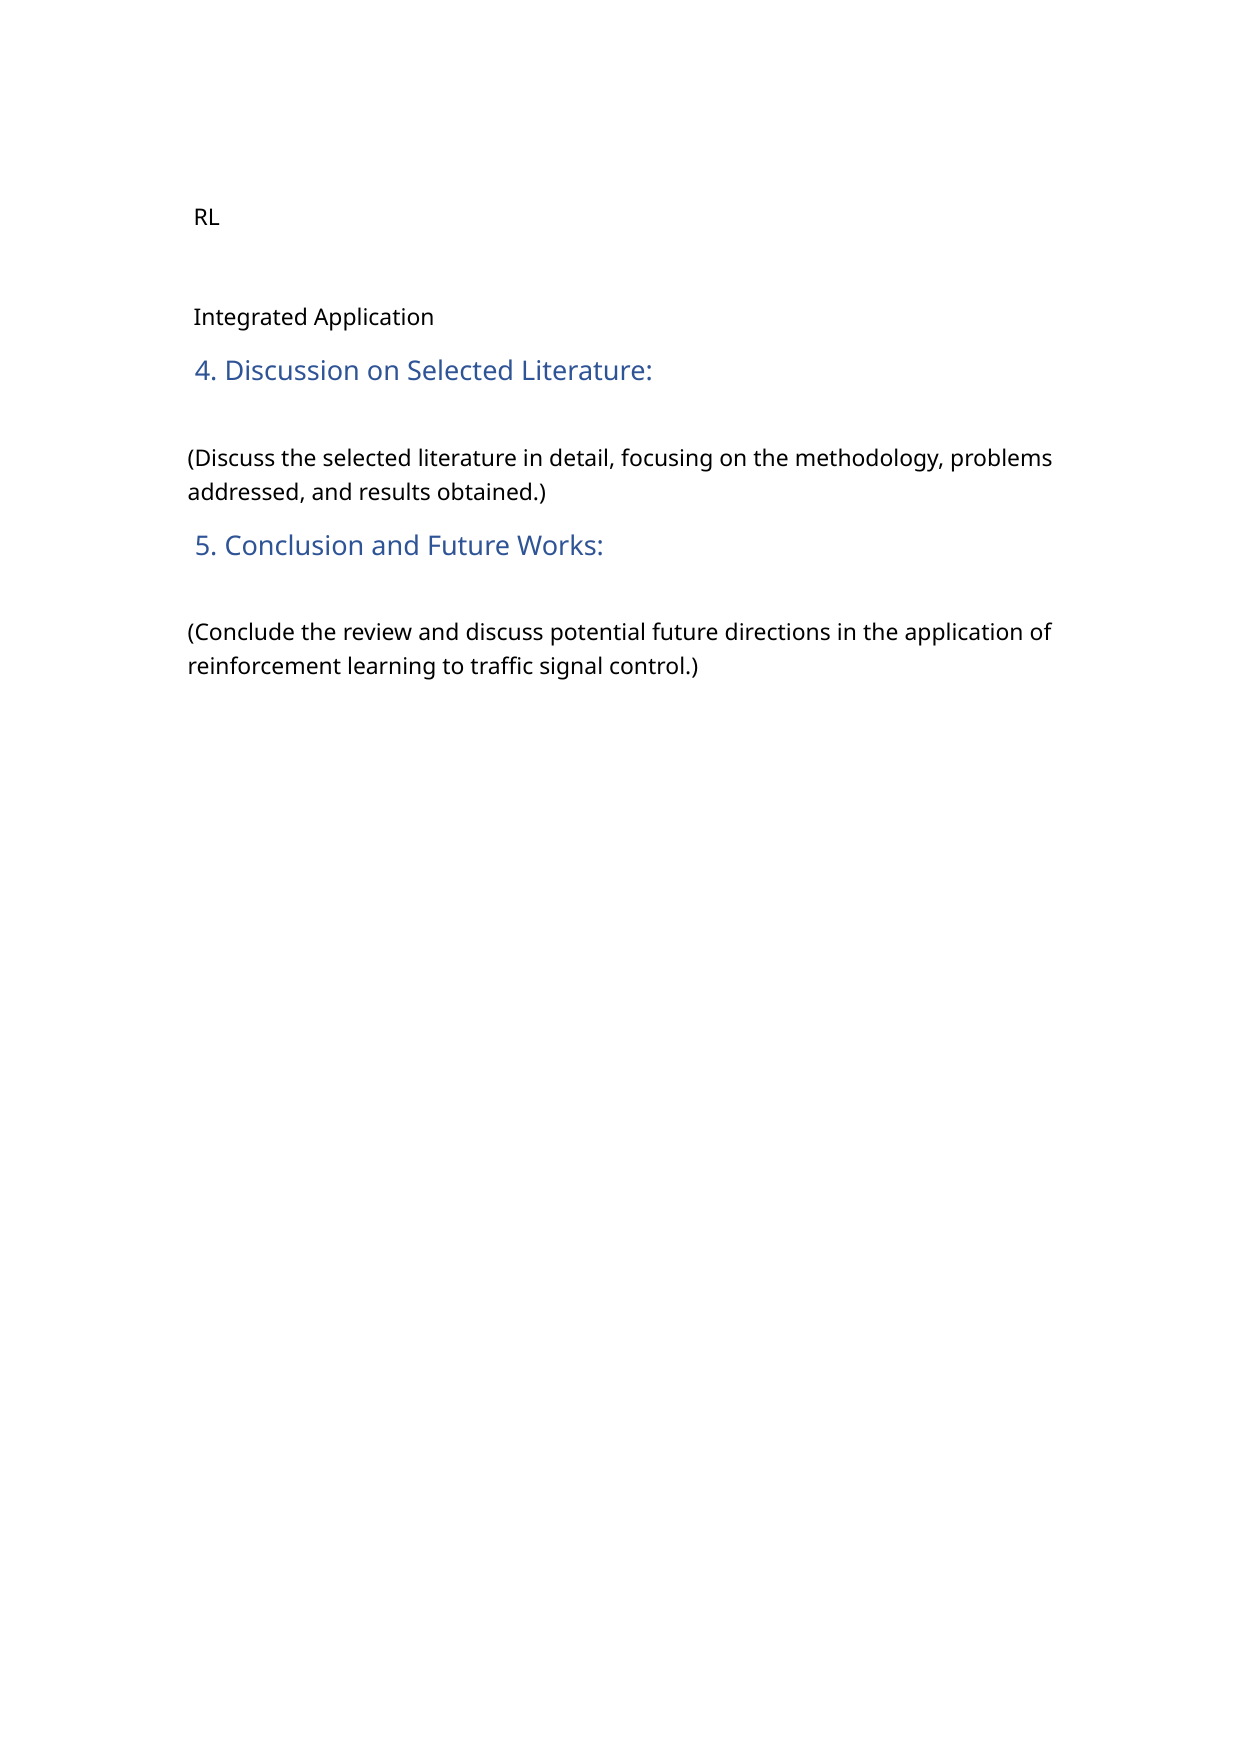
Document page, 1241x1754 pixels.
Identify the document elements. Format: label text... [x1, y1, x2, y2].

subtitle 4. Discussion on Selected Literature: [187, 352, 1053, 388]
text Integrated Application [187, 301, 1053, 332]
text (Conclude the review and discuss potential future directions in the application of reinforcement learning to traffic signal control.) [187, 616, 1053, 681]
text RL [187, 200, 1053, 232]
text (Discuss the selected literature in detail, focusing on the methodology, problems addressed, and results obtained.) [187, 442, 1053, 507]
subtitle 5. Conclusion and Future Works: [187, 526, 1053, 563]
